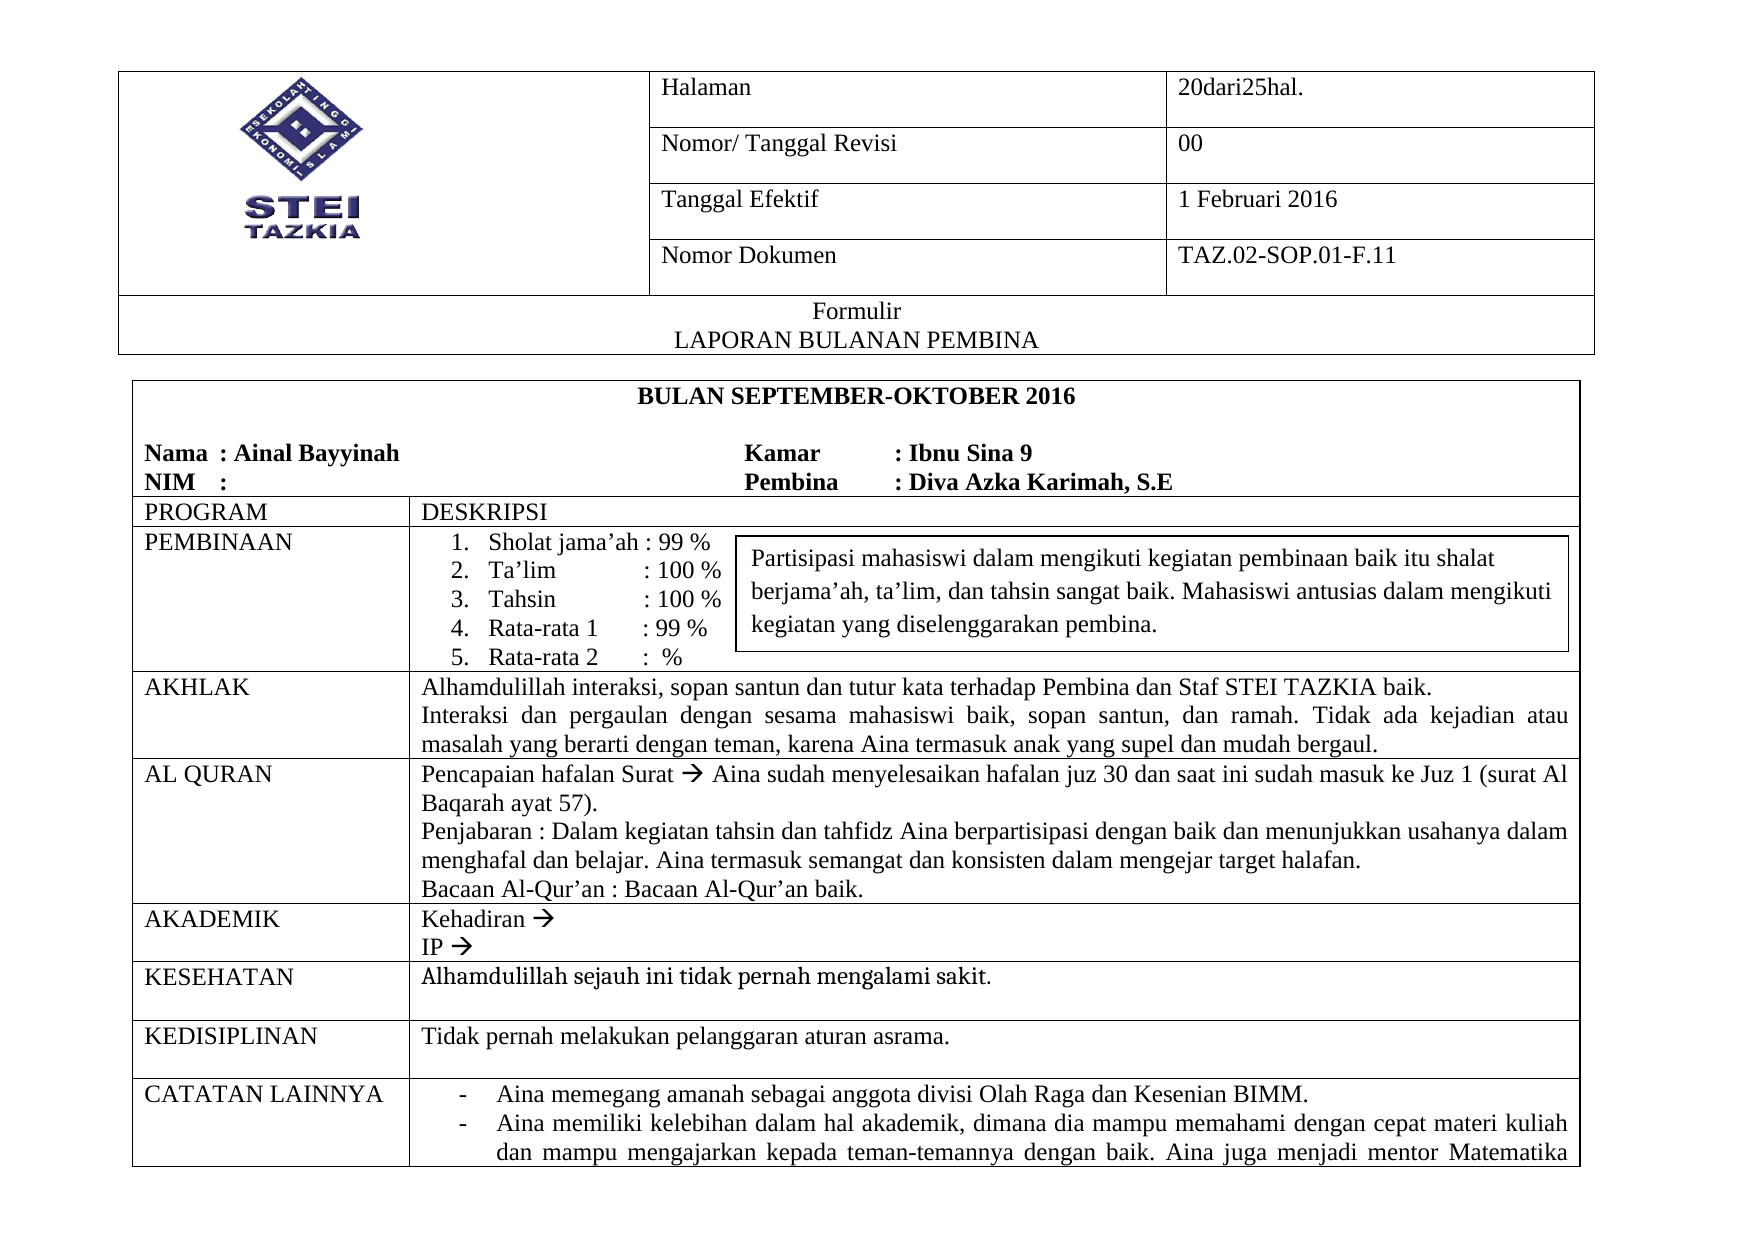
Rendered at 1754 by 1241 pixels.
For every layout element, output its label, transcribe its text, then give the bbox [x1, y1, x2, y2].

table_cell Pencapaian hafalan Surat Aina sudah menyelesaikan hafalan juz 30 dan saat ini sudah masuk ke Juz 1 (surat Al Baqarah ayat 57). Penjabaran : Dalam kegiatan tahsin dan tahfidz Aina berpartisipasi dengan baik dan menunjukkan usahanya dalam menghafal dan belajar. Aina termasuk semangat dan konsisten dalam mengejar target halafan. Bacaan Al-Qur’an : Bacaan Al-Qur’an baik. [410, 759, 1579, 903]
table_cell PEMBINAAN [133, 527, 409, 671]
picture [234, 72, 372, 245]
table_cell Aina memegang amanah sebagai anggota divisi Olah Raga dan Kesenian BIMM. Aina memiliki kelebihan dalam hal akademik, dimana dia mampu memahami dengan cepat materi kuliah dan mampu mengajarkan kepada teman-temannya dengan baik. Aina juga menjadi mentor Matematika Ekonomi di kelasnya. [410, 1079, 1579, 1166]
table_cell AKHLAK [133, 672, 409, 758]
table_cell Sholat jama’ah : 99 % Ta’lim : 100 % Tahsin : 100 % Rata-rata 1 : 99 % Rata-rata 2 : % [410, 527, 1579, 671]
table_cell DESKRIPSI [410, 497, 1579, 526]
table_cell Tidak pernah melakukan pelanggaran aturan asrama. [410, 1021, 1579, 1078]
table_cell Kehadiran IP [410, 904, 1579, 961]
table_cell Alhamdulillah interaksi, sopan santun dan tutur kata terhadap Pembina dan Staf STEI TAZKIA baik. Interaksi dan pergaulan dengan sesama mahasiswi baik, sopan santun, dan ramah. Tidak ada kejadian atau masalah yang berarti dengan teman, karena Aina termasuk anak yang supel dan mudah bergaul. [410, 672, 1579, 758]
table_cell KEDISIPLINAN [133, 1021, 409, 1078]
table_cell KESEHATAN [133, 962, 409, 1020]
table_cell Alhamdulillah sejauh ini tidak pernah mengalami sakit. [410, 962, 1579, 1020]
table_cell PROGRAM [133, 497, 409, 526]
table_cell AL QURAN [133, 759, 409, 903]
table_cell CATATAN LAINNYA [133, 1079, 409, 1166]
table_header BULAN SEPTEMBER-OKTOBER 2016 Nama : Ainal Bayyinah Kamar : Ibnu Sina 9 NIM : Pembina : Diva Azka Karimah, S.E [133, 381, 1579, 496]
table_cell AKADEMIK [133, 904, 409, 961]
